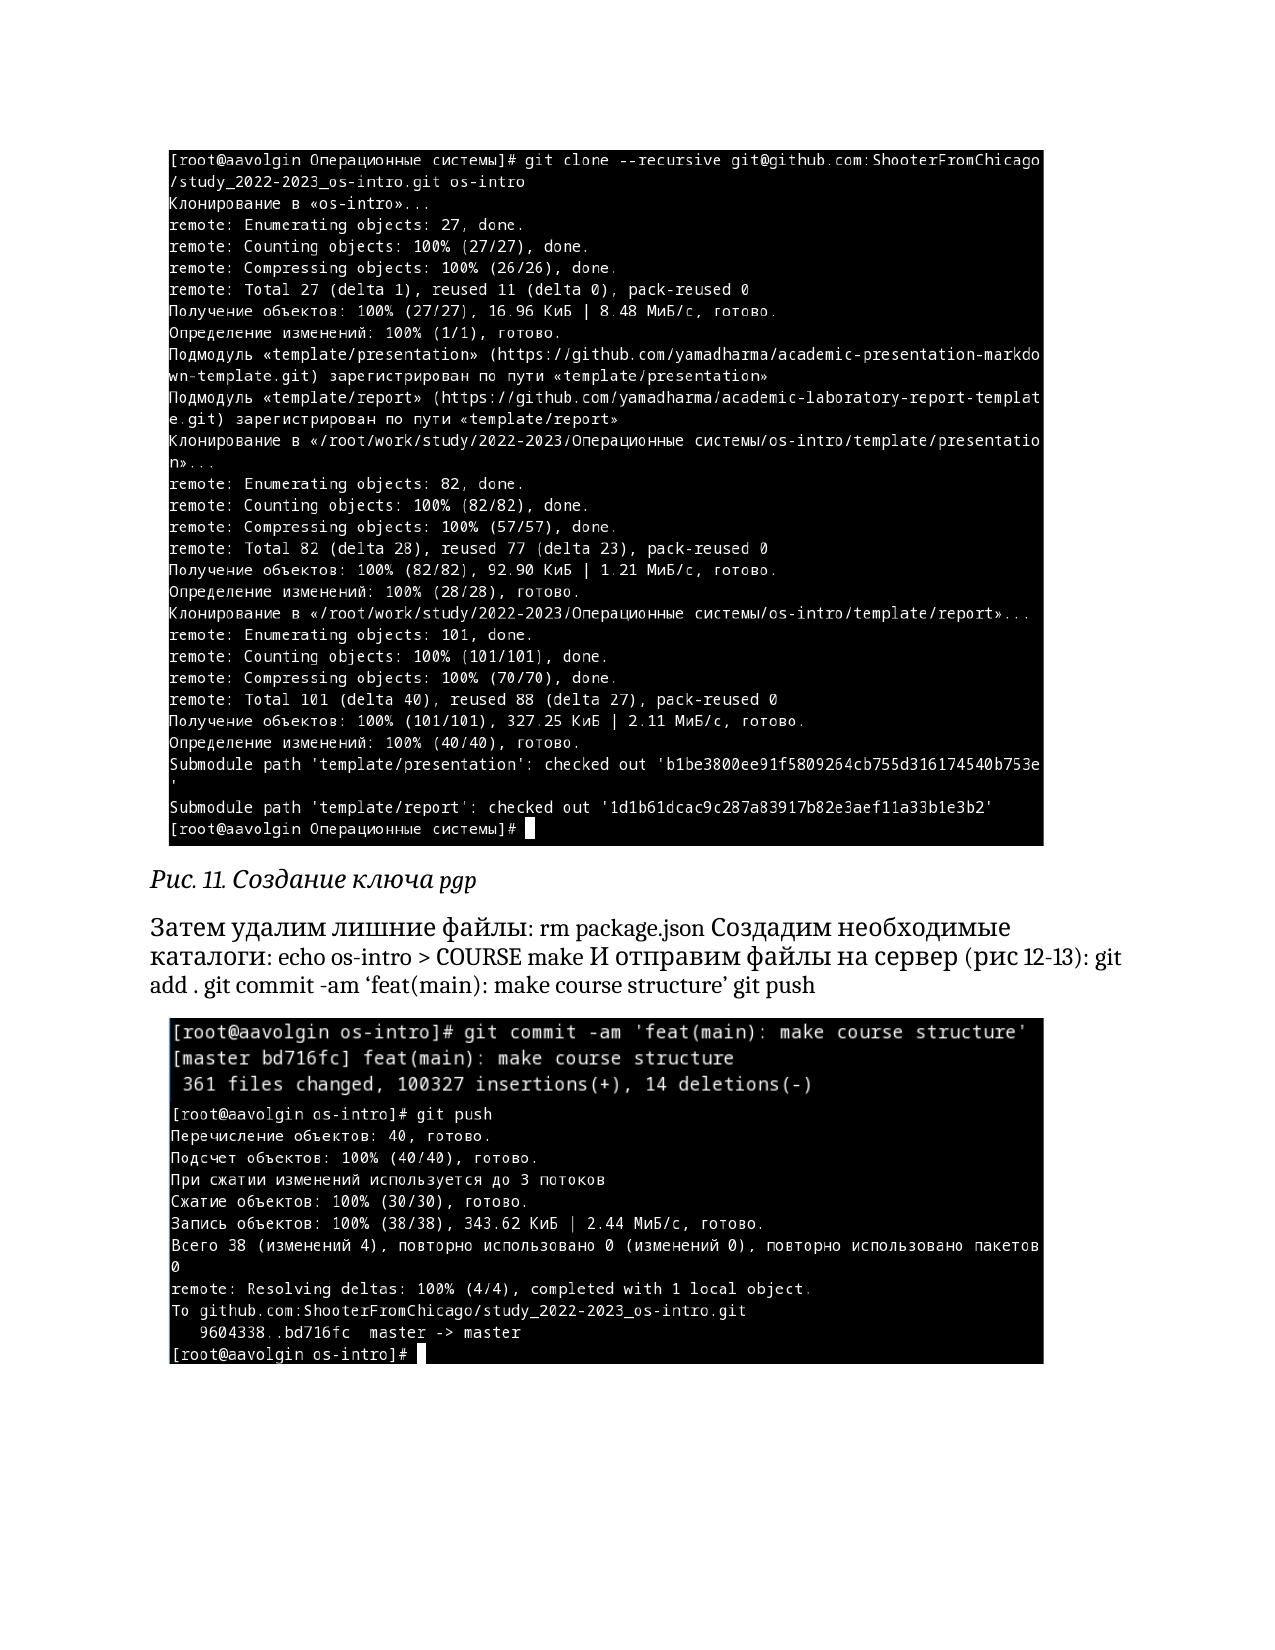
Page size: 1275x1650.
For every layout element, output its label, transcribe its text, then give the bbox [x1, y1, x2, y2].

picture [168, 1018, 1044, 1364]
text Рис. 11. Создание ключа pgp [150, 866, 1125, 895]
picture [168, 150, 1044, 846]
text Затем удалим лишние файлы: rm package.json Создадим необходимые каталоги: echo os-intro > COURSE make И отправим файлы на сервер (рис 12-13): git add . git commit -am ‘feat(main): make course structure’ git push [150, 914, 1125, 1000]
